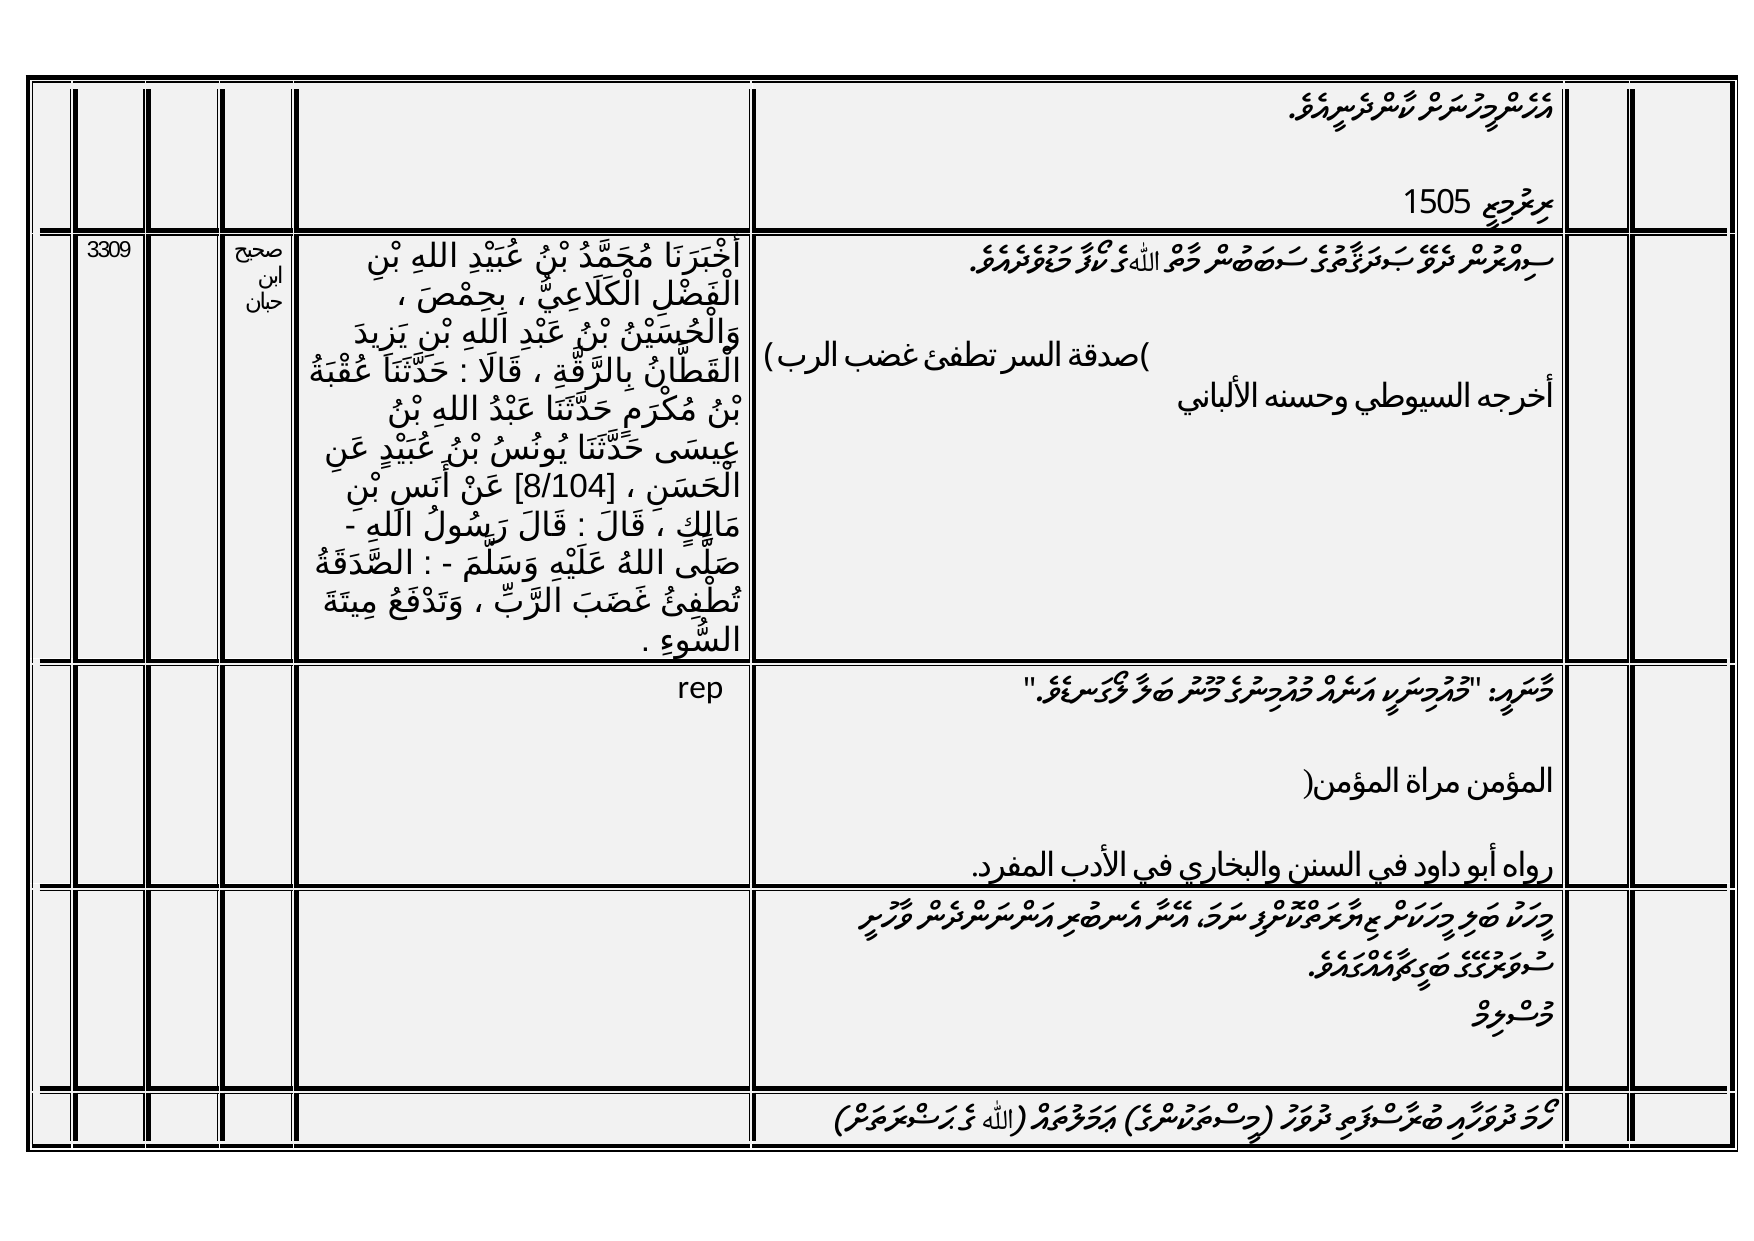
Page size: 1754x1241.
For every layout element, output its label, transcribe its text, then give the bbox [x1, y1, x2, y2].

table_cell [147, 1086, 221, 1144]
table_cell [74, 80, 147, 228]
table_cell [151, 236, 217, 658]
table_cell [299, 891, 749, 1086]
table_cell [78, 891, 143, 1086]
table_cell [753, 80, 1565, 228]
table_cell [30, 884, 74, 1086]
table_cell މާނައީ: "މުއުމިނަކީ އަނެއް މުއުމިނުގެ މޫނު ބަލާ ލޯގަނޑެވެ." المؤمن مراة المؤمن( رواه أبو داود في السنن والبخاري في الأدب المفرد. [756, 666, 1562, 883]
table_cell [1569, 666, 1627, 883]
table_cell [151, 891, 217, 1086]
table_cell [225, 666, 291, 883]
table_cell [30, 1086, 74, 1144]
table_cell 3309 [78, 236, 143, 658]
table_cell [1631, 228, 1734, 658]
table_cell [221, 1086, 295, 1144]
table_cell [1565, 1086, 1631, 1144]
table_cell [295, 1086, 752, 1144]
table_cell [753, 1086, 1565, 1144]
table_cell صحيح ابن حبان [225, 236, 291, 658]
table_cell [1631, 83, 1730, 228]
table_cell [74, 1086, 147, 1144]
table_cell [30, 659, 74, 883]
table_cell [1569, 236, 1627, 658]
table_cell rep [299, 666, 749, 883]
table_cell މީހަކު ބަލި މީހަކަށް ޒިޔާރަތްކޮށްފި ނަމަ، އޭނާ އެނބުރި އަންނަންދެން ވާހުށީ ސުވަރުގޭގެ ބަގީޗާއެއްގައެވެ. މުސްލިމް [756, 891, 1562, 1086]
table_cell أَخْبَرَنَا مُحَمَّدُ بْنُ عُبَيْدِ اللهِ بْنِ الْفَضْلِ الْكَلَاعِيُّ ، بِحِمْصَ ، وَالْحُسَيْنُ بْنُ عَبْدِ اللهِ بْنِ يَزِيدَ الْقَطَّانُ بِالرَّقَّةِ ، قَالَا : حَدَّثَنَا عُقْبَةُ بْنُ مُكْرَمٍ حَدَّثَنَا عَبْدُ اللهِ بْنُ عِيسَى حَدَّثَنَا يُونُسُ بْنُ عُبَيْدٍ عَنِ الْحَسَنِ ، [8/104] عَنْ أَنَسِ بْنِ مَالِكٍ ، قَالَ : قَالَ رَسُولُ اللهِ - صَلَّى اللهُ عَلَيْهِ وَسَلَّمَ - : الصَّدَقَةُ تُطْفِئُ غَضَبَ الرَّبِّ ، وَتَدْفَعُ مِيتَةَ السُّوءِ . [299, 236, 749, 658]
table_cell [221, 80, 295, 228]
table_cell [1569, 891, 1627, 1086]
table_cell [30, 228, 74, 658]
table_cell [1565, 80, 1631, 228]
table_cell [295, 80, 752, 228]
table_cell ސިއްރުން ދެވޭ ޞަދަޤާތުގެ ސަބަބުން މާތް ﷲގެ ކޯފާ މަޑުވެދެއެވެ. (صدقة السر تطفئ غضب الرب( أخرجه السيوطي وحسنه الألباني [756, 236, 1562, 658]
table_cell [147, 80, 221, 228]
table_cell [1631, 884, 1734, 1086]
table_cell [225, 891, 291, 1086]
table_cell [151, 666, 217, 883]
table_cell [1631, 1086, 1734, 1144]
table_cell [1631, 659, 1734, 883]
table_cell [30, 80, 74, 228]
table_cell [78, 666, 143, 883]
